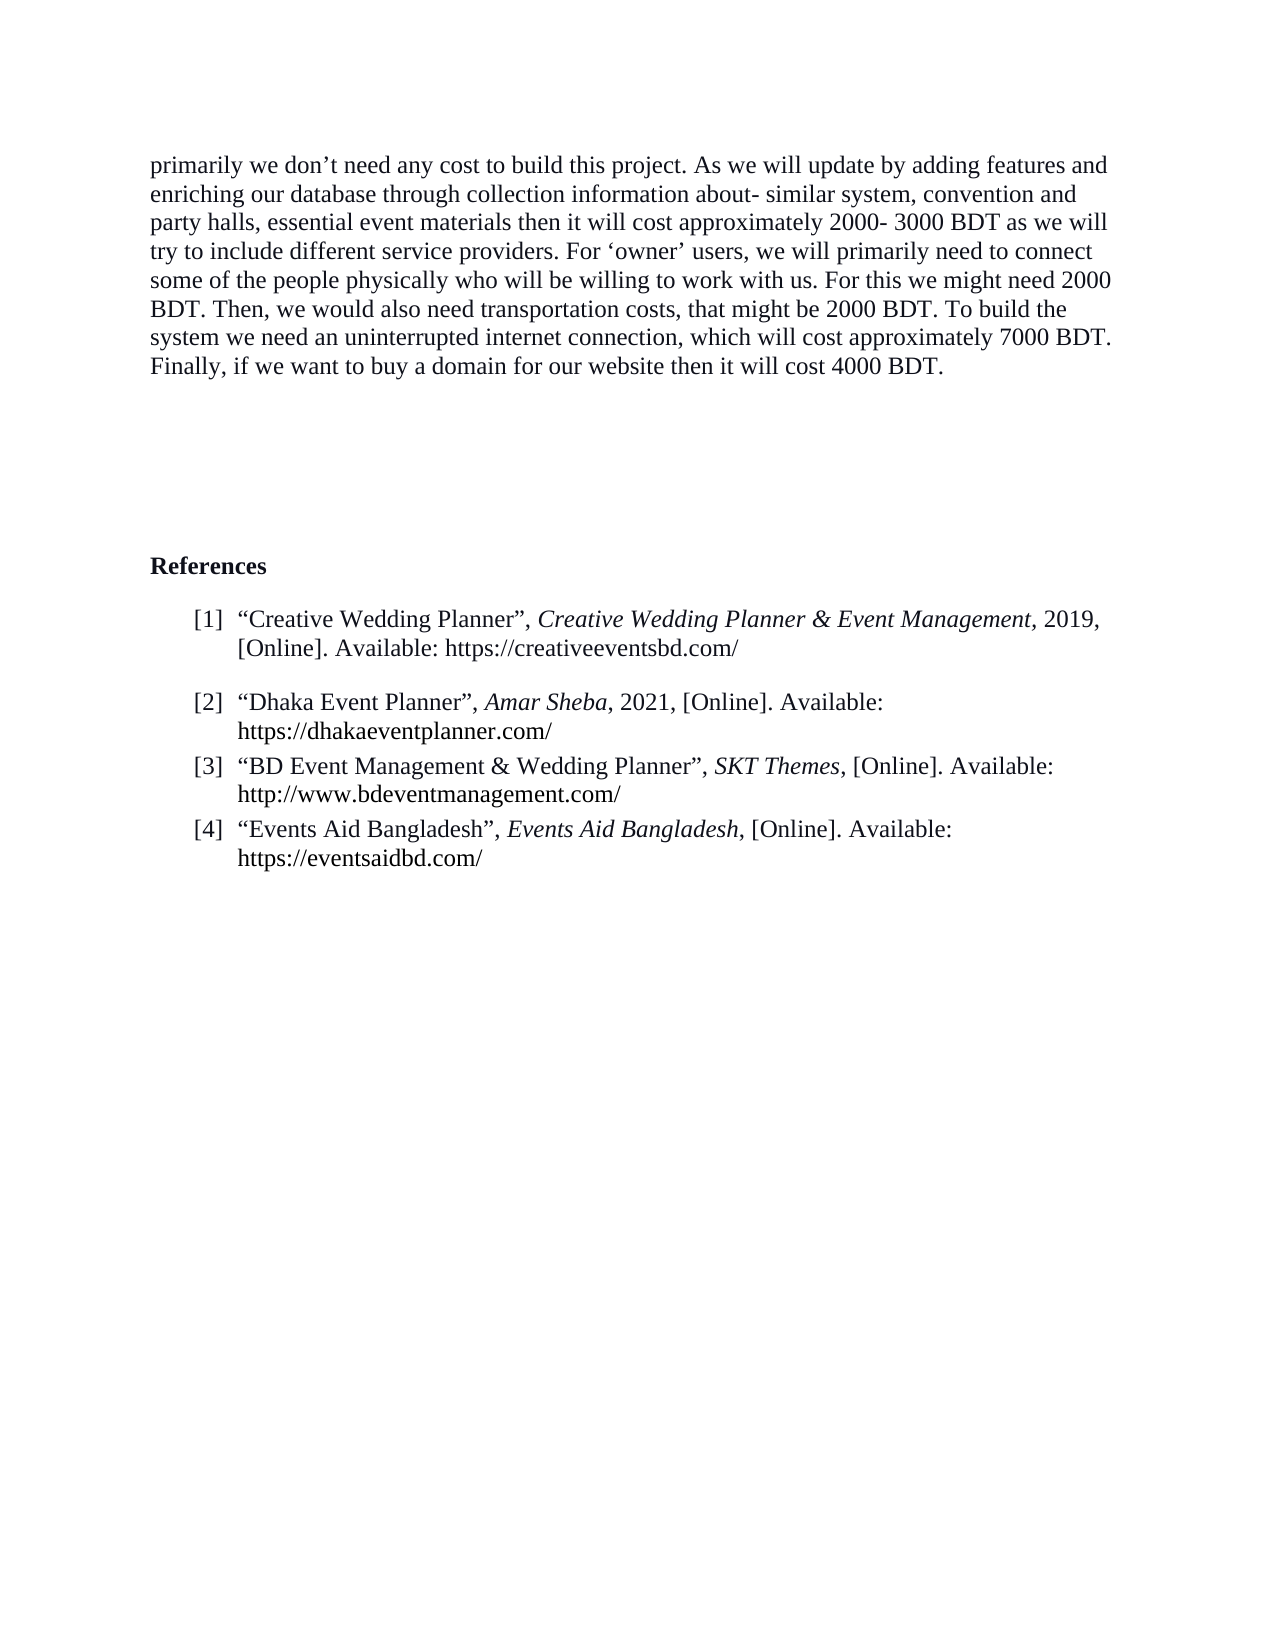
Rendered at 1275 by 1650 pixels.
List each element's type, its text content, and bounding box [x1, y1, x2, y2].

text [150, 150, 1125, 380]
text [3] “BD Event Management & Wedding Planner”, SKT Themes, [Online]. Available: http://www.bdeventmanagement.com/ [194, 751, 1125, 808]
text [1] “Creative Wedding Planner”, Creative Wedding Planner & Event Management, 2019, [Online]. Available: https://creativeeventsbd.com/ [194, 604, 1125, 662]
text [2] “Dhaka Event Planner”, Amar Sheba, 2021, [Online]. Available: https://dhakaeventplanner.com/ [194, 687, 1125, 744]
text References [150, 551, 1125, 579]
text [4] “Events Aid Bangladesh”, Events Aid Bangladesh, [Online]. Available: https://eventsaidbd.com/ [194, 814, 1125, 872]
